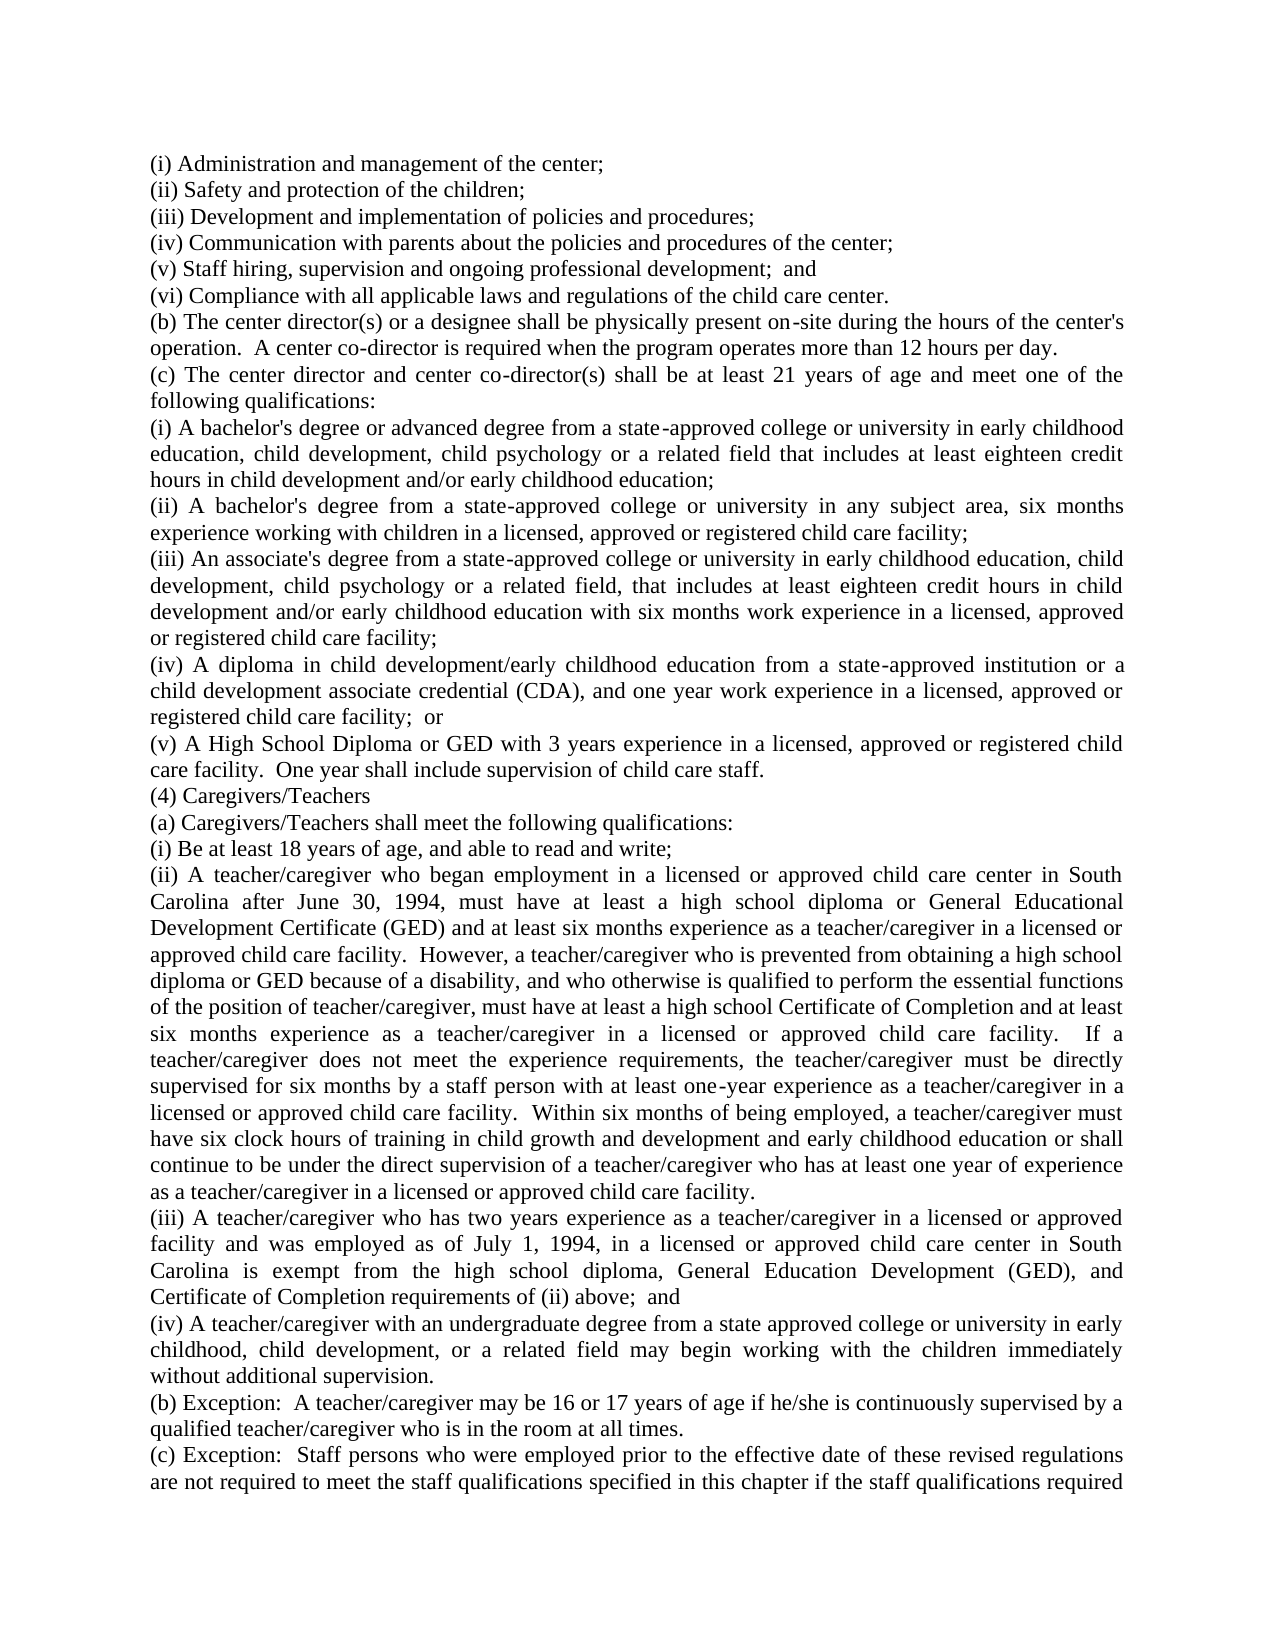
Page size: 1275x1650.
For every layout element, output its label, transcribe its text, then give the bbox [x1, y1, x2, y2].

text (vi) Compliance with all applicable laws and regulations of the child care center. [150, 282, 1125, 308]
text (b) Exception: A teacher/caregiver may be 16 or 17 years of age if he/she is continuously supervised by a qualified teacher/caregiver who is in the room at all times. [150, 1389, 1125, 1441]
text (ii) A bachelor's degree from a state-approved college or university in any subject area, six months experience working with children in a licensed, approved or registered child care facility; [150, 493, 1125, 545]
text (i) Be at least 18 years of age, and able to read and write; [150, 835, 1125, 862]
text (b) The center director(s) or a designee shall be physically present on-site during the hours of the center's operation. A center co-director is required when the program operates more than 12 hours per day. [150, 308, 1125, 361]
text (4) Caregivers/Teachers [150, 782, 1125, 809]
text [150, 1441, 1125, 1494]
text (iii) Development and implementation of policies and procedures; [150, 203, 1125, 229]
text (ii) Safety and protection of the children; [150, 176, 1125, 203]
text (c) The center director and center co-director(s) shall be at least 21 years of age and meet one of the following qualifications: [150, 361, 1125, 413]
text (v) A High School Diploma or GED with 3 years experience in a licensed, approved or registered child care facility. One year shall include supervision of child care staff. [150, 730, 1125, 782]
text (iii) A teacher/caregiver who has two years experience as a teacher/caregiver in a licensed or approved facility and was employed as of July 1, 1994, in a licensed or approved child care center in South Carolina is exempt from the high school diploma, General Education Development (GED), and Certificate of Completion requirements of (ii) above; and [150, 1204, 1125, 1309]
text (i) Administration and management of the center; [150, 150, 1125, 176]
text (iii) An associate's degree from a state-approved college or university in early childhood education, child development, child psychology or a related field, that includes at least eighteen credit hours in child development and/or early childhood education with six months work experience in a licensed, approved or registered child care facility; [150, 545, 1125, 651]
text (iv) Communication with parents about the policies and procedures of the center; [150, 229, 1125, 255]
text (v) Staff hiring, supervision and ongoing professional development; and [150, 255, 1125, 282]
text (i) A bachelor's degree or advanced degree from a state-approved college or university in early childhood education, child development, child psychology or a related field that includes at least eighteen credit hours in child development and/or early childhood education; [150, 413, 1125, 493]
text (ii) A teacher/caregiver who began employment in a licensed or approved child care center in South Carolina after June 30, 1994, must have at least a high school diploma or General Educational Development Certificate (GED) and at least six months experience as a teacher/caregiver in a licensed or approved child care facility. However, a teacher/caregiver who is prevented from obtaining a high school diploma or GED because of a disability, and who otherwise is qualified to perform the essential functions of the position of teacher/caregiver, must have at least a high school Certificate of Completion and at least six months experience as a teacher/caregiver in a licensed or approved child care facility. If a teacher/caregiver does not meet the experience requirements, the teacher/caregiver must be directly supervised for six months by a staff person with at least one-year experience as a teacher/caregiver in a licensed or approved child care facility. Within six months of being employed, a teacher/caregiver must have six clock hours of training in child growth and development and early childhood education or shall continue to be under the direct supervision of a teacher/caregiver who has at least one year of experience as a teacher/caregiver in a licensed or approved child care facility. [150, 862, 1125, 1204]
text (a) Caregivers/Teachers shall meet the following qualifications: [150, 809, 1125, 835]
text (iv) A diploma in child development/early childhood education from a state-approved institution or a child development associate credential (CDA), and one year work experience in a licensed, approved or registered child care facility; or [150, 651, 1125, 730]
text (iv) A teacher/caregiver with an undergraduate degree from a state approved college or university in early childhood, child development, or a related field may begin working with the children immediately without additional supervision. [150, 1309, 1125, 1389]
